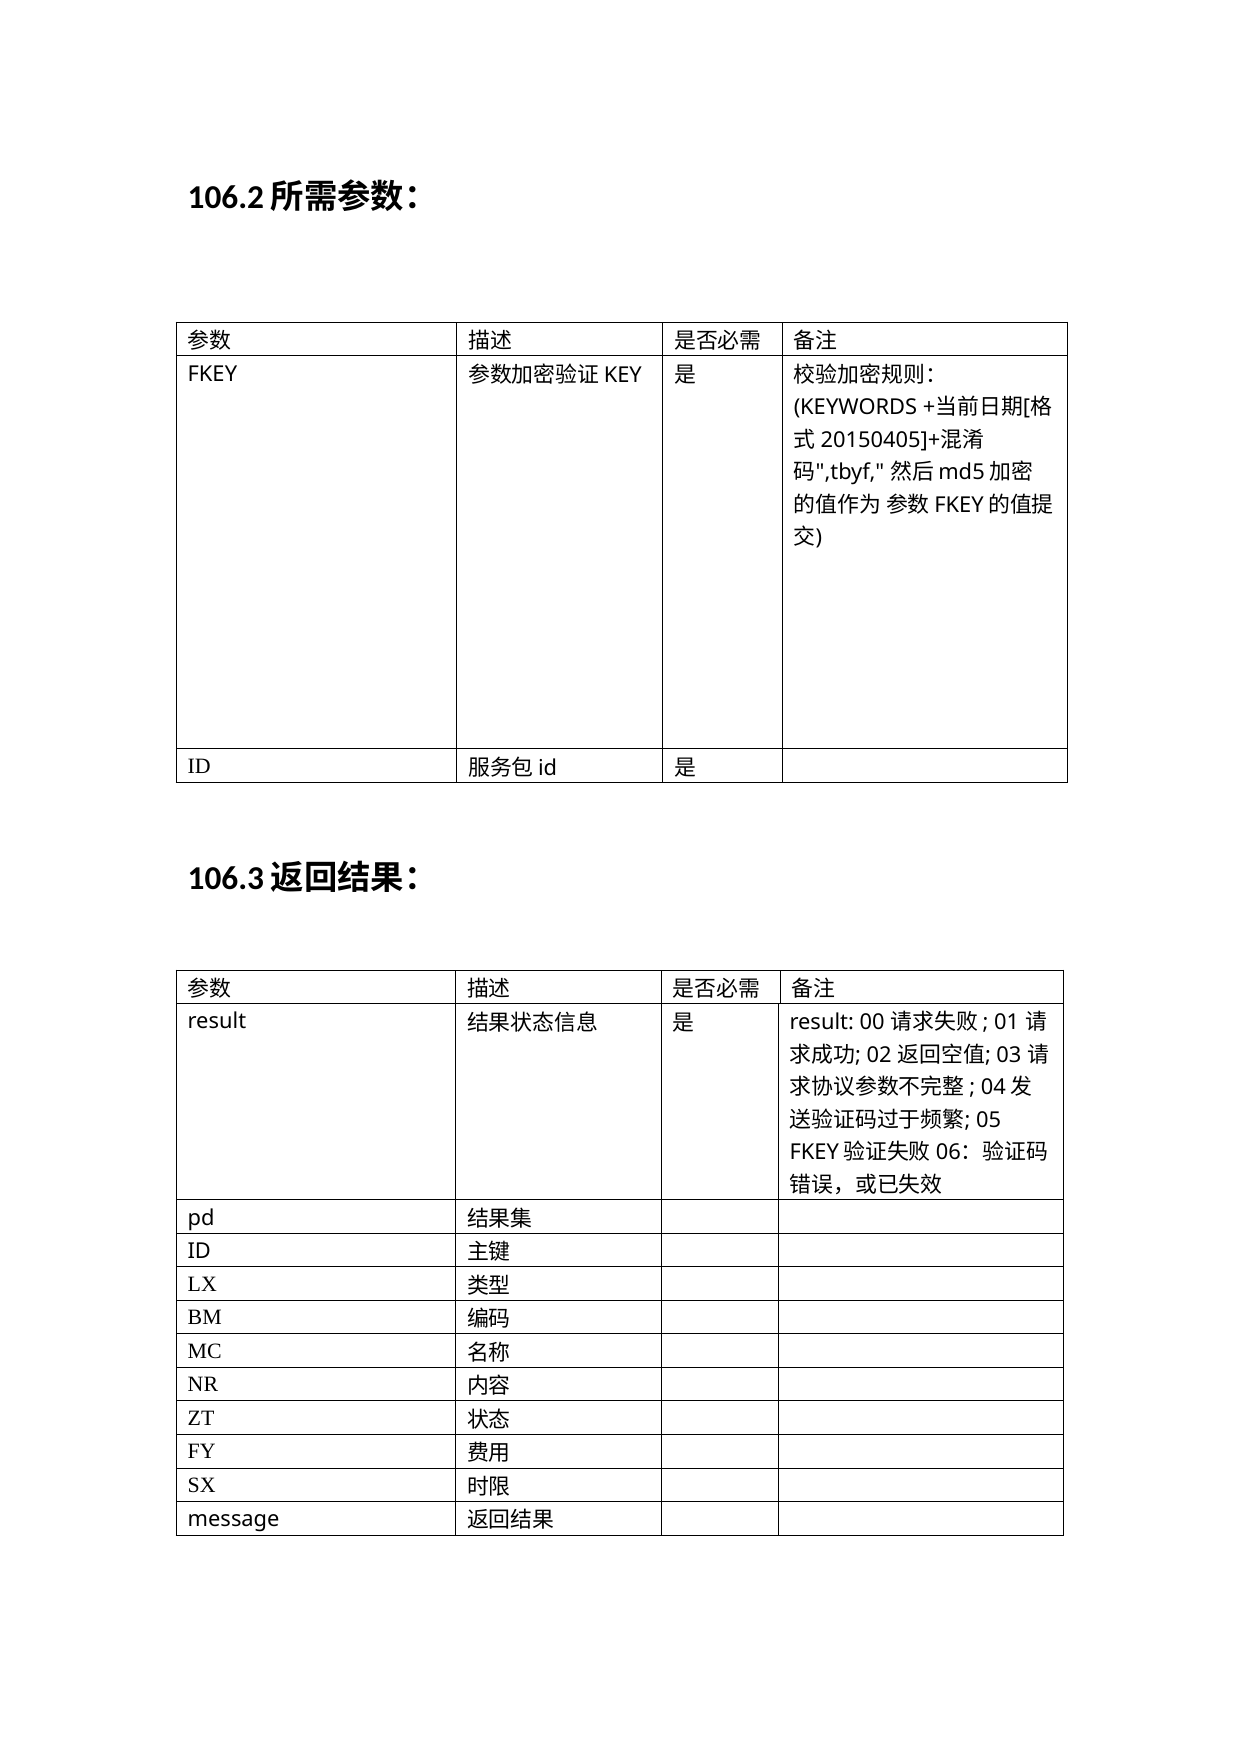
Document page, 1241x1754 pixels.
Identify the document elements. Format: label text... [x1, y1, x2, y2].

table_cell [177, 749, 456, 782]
subtitle 106.2所需参数： [187, 162, 1053, 227]
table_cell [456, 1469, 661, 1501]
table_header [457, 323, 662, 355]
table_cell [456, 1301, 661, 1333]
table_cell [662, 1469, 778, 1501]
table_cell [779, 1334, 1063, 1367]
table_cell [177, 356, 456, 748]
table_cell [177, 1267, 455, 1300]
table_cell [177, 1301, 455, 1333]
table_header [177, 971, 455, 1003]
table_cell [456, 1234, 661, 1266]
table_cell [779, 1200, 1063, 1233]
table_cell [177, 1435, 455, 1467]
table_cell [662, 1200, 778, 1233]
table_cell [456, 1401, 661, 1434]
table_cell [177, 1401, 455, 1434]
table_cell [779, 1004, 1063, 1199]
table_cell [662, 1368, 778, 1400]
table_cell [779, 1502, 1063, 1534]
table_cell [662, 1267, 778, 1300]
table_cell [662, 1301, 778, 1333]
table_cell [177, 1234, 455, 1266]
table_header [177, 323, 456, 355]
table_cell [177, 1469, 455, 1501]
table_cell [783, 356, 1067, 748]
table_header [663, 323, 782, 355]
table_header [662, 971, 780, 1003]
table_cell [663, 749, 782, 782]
subtitle 106.3返回结果： [187, 842, 1053, 907]
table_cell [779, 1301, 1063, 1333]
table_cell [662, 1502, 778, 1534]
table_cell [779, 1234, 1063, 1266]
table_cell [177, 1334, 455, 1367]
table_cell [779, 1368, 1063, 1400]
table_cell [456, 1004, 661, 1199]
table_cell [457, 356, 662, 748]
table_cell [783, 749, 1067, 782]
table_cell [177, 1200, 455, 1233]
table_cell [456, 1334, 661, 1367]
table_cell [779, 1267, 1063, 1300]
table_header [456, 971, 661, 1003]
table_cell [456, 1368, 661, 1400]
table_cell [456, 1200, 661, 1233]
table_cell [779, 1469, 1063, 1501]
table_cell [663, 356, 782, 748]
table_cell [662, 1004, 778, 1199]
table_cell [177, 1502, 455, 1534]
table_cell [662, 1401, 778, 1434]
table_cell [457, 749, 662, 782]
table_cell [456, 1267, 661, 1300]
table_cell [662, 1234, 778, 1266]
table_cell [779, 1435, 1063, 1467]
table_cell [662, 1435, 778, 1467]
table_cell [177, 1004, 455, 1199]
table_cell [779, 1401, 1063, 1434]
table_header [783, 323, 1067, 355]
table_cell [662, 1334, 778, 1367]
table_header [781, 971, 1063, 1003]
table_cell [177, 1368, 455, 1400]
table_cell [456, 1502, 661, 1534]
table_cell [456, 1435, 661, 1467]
